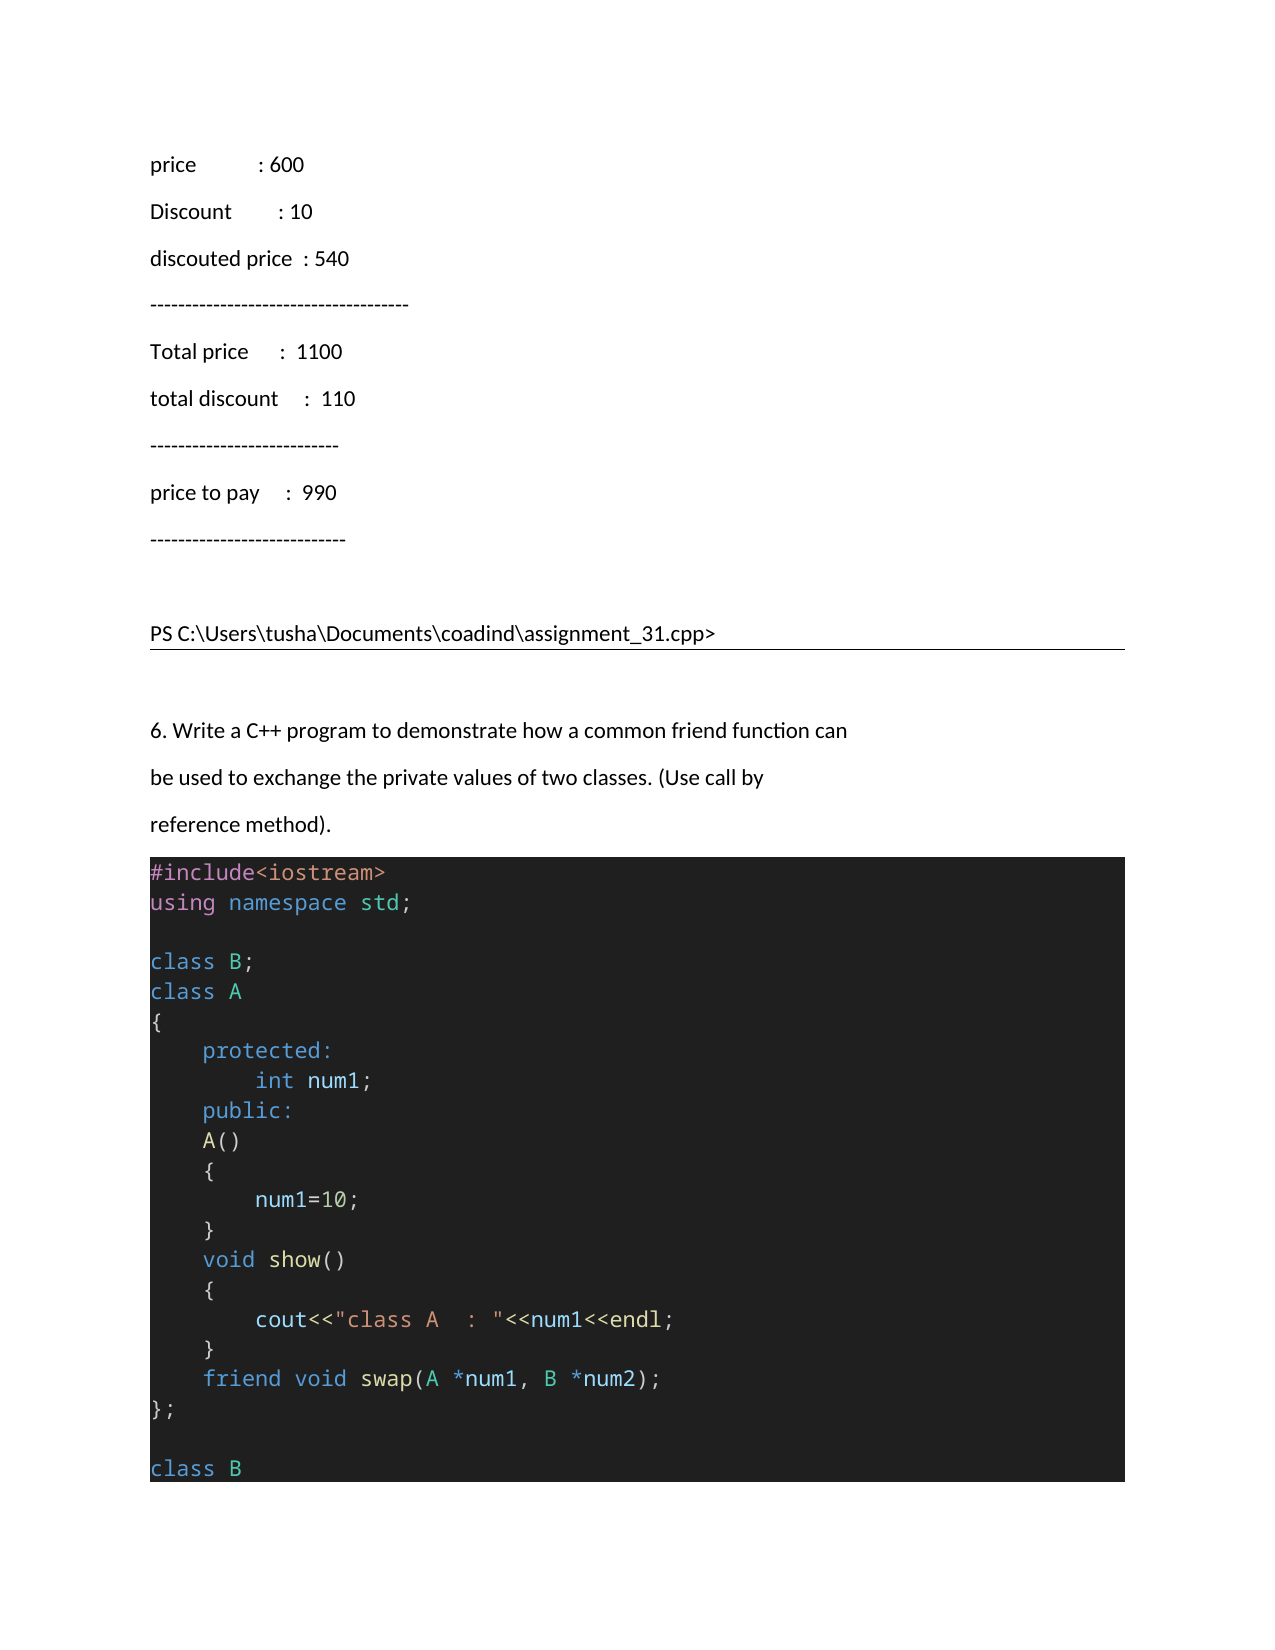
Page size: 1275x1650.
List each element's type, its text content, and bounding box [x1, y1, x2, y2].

text price : 600 [150, 150, 1125, 178]
text be used to exchange the private values of two classes. (Use call by [150, 763, 1125, 791]
text A() [150, 1125, 1125, 1155]
text --------------------------- [150, 431, 1125, 459]
text protected: [150, 1036, 1125, 1065]
text PS C:\Users\tusha\Documents\coadind\assignment_31.cpp> [150, 619, 1125, 649]
text ---------------------------- [150, 525, 1125, 553]
text void show() [150, 1244, 1125, 1274]
text class B; [150, 946, 1125, 976]
text { [150, 1274, 1125, 1304]
text { [150, 1006, 1125, 1036]
text #include<iostream> [150, 857, 1125, 887]
text friend void swap(A *num1, B *num2); [150, 1363, 1125, 1393]
text cout<<"class A : "<<num1<<endl; [150, 1304, 1125, 1333]
text } [150, 1214, 1125, 1244]
text }; [150, 1393, 1125, 1423]
text Discount : 10 [150, 197, 1125, 225]
text class B [150, 1453, 1125, 1482]
text discouted price : 540 [150, 244, 1125, 272]
text using namespace std; [150, 887, 1125, 916]
text { [150, 1155, 1125, 1184]
text 6. Write a C++ program to demonstrate how a common friend function can [150, 716, 1125, 744]
text total discount : 110 [150, 384, 1125, 412]
text price to pay : 990 [150, 478, 1125, 506]
text public: [150, 1095, 1125, 1125]
text class A [150, 976, 1125, 1006]
text int num1; [150, 1065, 1125, 1095]
text reference method). [150, 810, 1125, 838]
text } [150, 1333, 1125, 1363]
text ------------------------------------- [150, 291, 1125, 319]
text num1=10; [150, 1184, 1125, 1214]
text Total price : 1100 [150, 337, 1125, 366]
